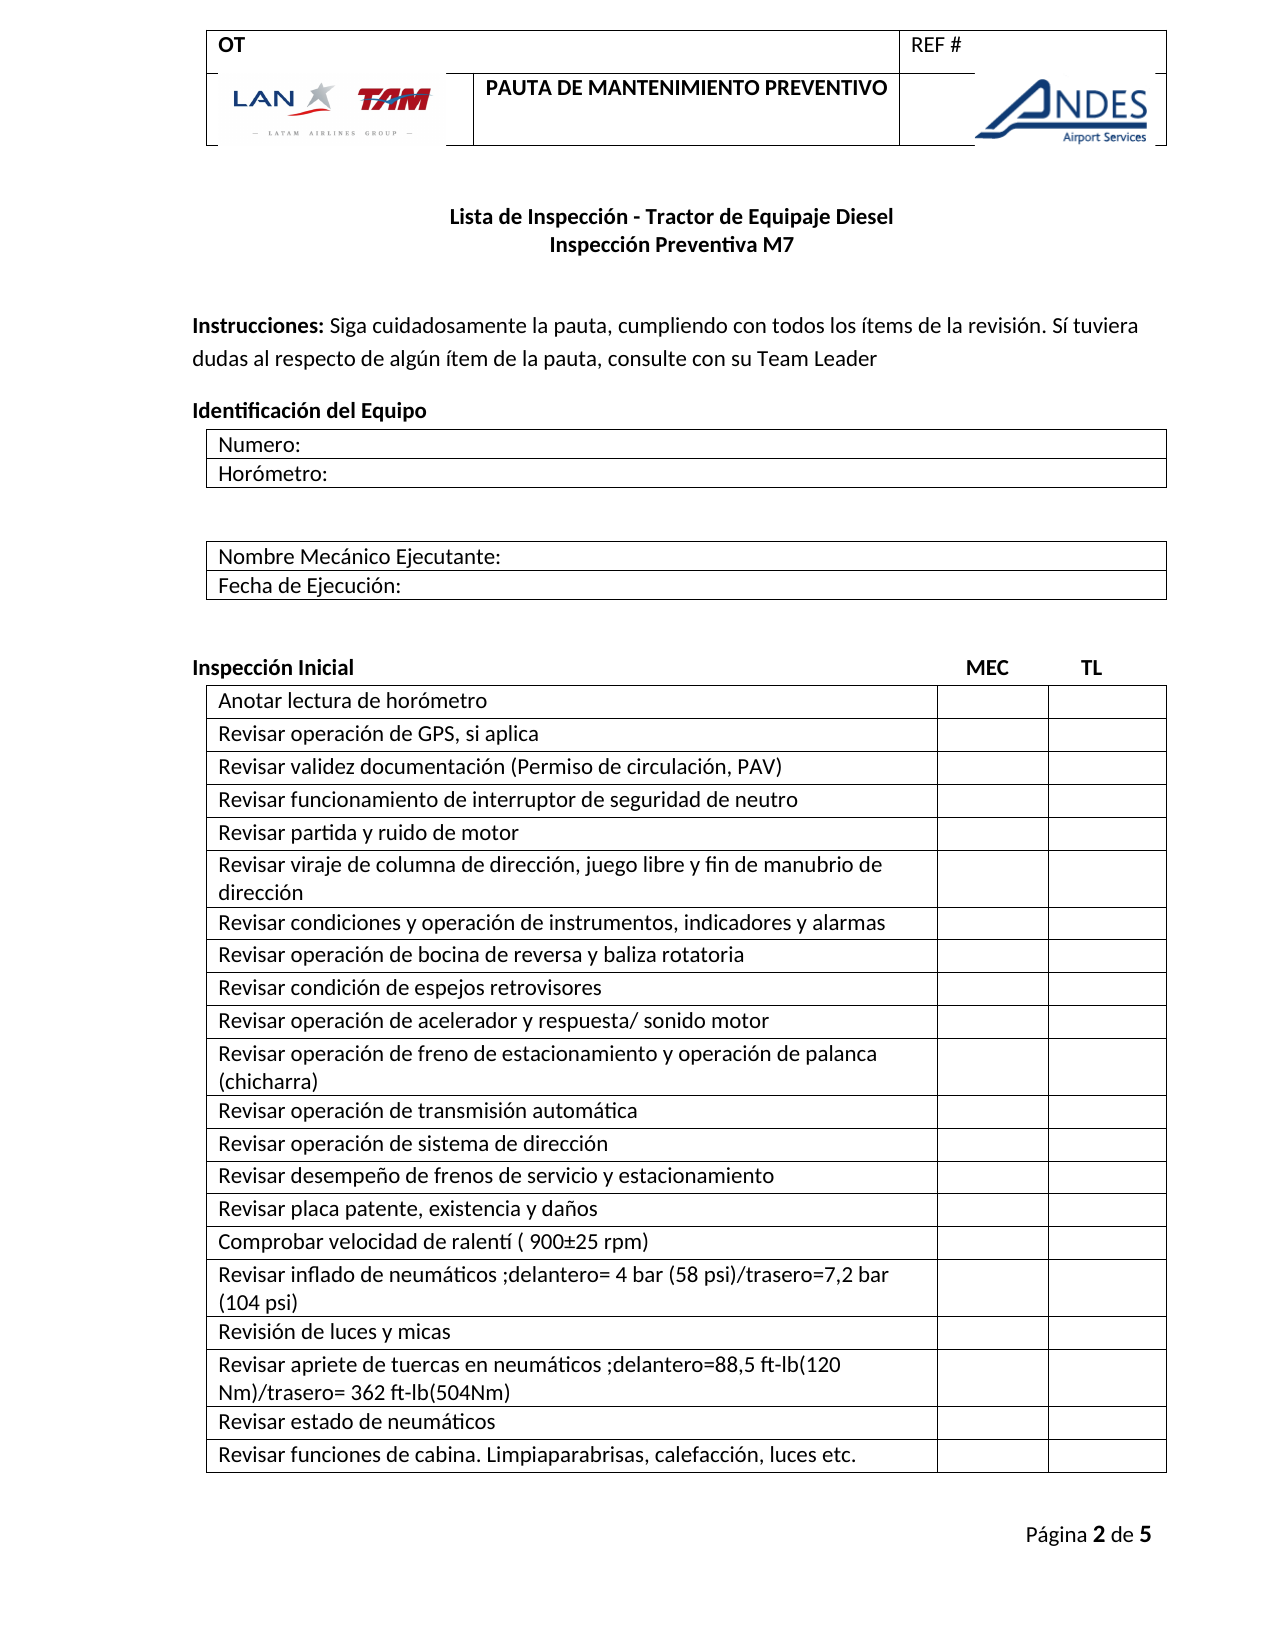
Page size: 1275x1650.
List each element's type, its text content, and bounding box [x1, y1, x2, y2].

table_cell [1049, 1162, 1166, 1193]
table_cell Revisar apriete de tuercas en neumáticos ;delantero=88,5 ft-lb(120 Nm)/trasero= 362 ft-lb(504Nm) [207, 1350, 937, 1406]
table_cell Revisar operación de transmisión automática [207, 1096, 937, 1128]
table_cell [1049, 818, 1166, 849]
table_cell [938, 1194, 1048, 1226]
text Lista de Inspección - Tractor de Equipaje Diesel [192, 202, 1152, 230]
text Instrucciones: Siga cuidadosamente la pauta, cumpliendo con todos los ítems de la revisión. Sí tuviera dudas al respecto de algún ítem de la pauta, consulte con su Team Leader [192, 311, 1152, 372]
table_cell Revisar inflado de neumáticos ;delantero= 4 bar (58 psi)/trasero=7,2 bar (104 psi) [207, 1260, 937, 1316]
table_cell [1049, 785, 1166, 817]
table_cell [938, 940, 1048, 972]
table_cell [1049, 1440, 1166, 1472]
table_cell [938, 785, 1048, 817]
table_header [1049, 686, 1166, 718]
table_cell Revisar operación de freno de estacionamiento y operación de palanca (chicharra) [207, 1039, 937, 1095]
table_cell [938, 1227, 1048, 1259]
table_cell [938, 752, 1048, 784]
table_cell [1049, 1227, 1166, 1259]
table_cell Revisar operación de sistema de dirección [207, 1129, 937, 1161]
table_cell Revisión de luces y micas [207, 1317, 937, 1349]
table_cell Revisar placa patente, existencia y daños [207, 1194, 937, 1226]
table_cell Revisar viraje de columna de dirección, juego libre y fin de manubrio de dirección [207, 851, 937, 907]
table_cell [938, 908, 1048, 939]
table_cell [938, 1440, 1048, 1472]
table_cell Revisar desempeño de frenos de servicio y estacionamiento [207, 1162, 937, 1193]
table_header Nombre Mecánico Ejecutante: [207, 542, 1166, 570]
table_cell [938, 1407, 1048, 1439]
table_cell [1049, 1350, 1166, 1406]
table_cell [1049, 1407, 1166, 1439]
table_cell [1049, 1260, 1166, 1316]
table_cell [938, 1039, 1048, 1095]
table_cell [1049, 1006, 1166, 1038]
table_cell Comprobar velocidad de ralentí ( 900±25 rpm) [207, 1227, 937, 1259]
table_cell Revisar funciones de cabina. Limpiaparabrisas, calefacción, luces etc. [207, 1440, 937, 1472]
table_cell Revisar partida y ruido de motor [207, 818, 937, 849]
table_header [938, 686, 1048, 718]
table_cell Revisar condición de espejos retrovisores [207, 973, 937, 1005]
table_cell [938, 851, 1048, 907]
table_cell [938, 1317, 1048, 1349]
table_header Numero: [207, 430, 1166, 458]
table_cell [938, 1006, 1048, 1038]
table_cell [1049, 1194, 1166, 1226]
table_header Anotar lectura de horómetro [207, 686, 937, 718]
table_cell [938, 1162, 1048, 1193]
table_cell [1049, 1096, 1166, 1128]
table_cell Revisar operación de acelerador y respuesta/ sonido motor [207, 1006, 937, 1038]
table_cell [1049, 1039, 1166, 1095]
text Inspección Inicial MEC TL [192, 653, 1152, 681]
text Inspección Preventiva M7 [192, 230, 1152, 258]
table_cell [1049, 908, 1166, 939]
table_cell [1049, 851, 1166, 907]
table_cell [938, 1350, 1048, 1406]
table_cell [1049, 1317, 1166, 1349]
table_cell [938, 1260, 1048, 1316]
table_cell Revisar condiciones y operación de instrumentos, indicadores y alarmas [207, 908, 937, 939]
table_cell [938, 973, 1048, 1005]
table_cell [1049, 940, 1166, 972]
table_cell [938, 818, 1048, 849]
text Identificación del Equipo [192, 397, 1152, 425]
table_cell [938, 1129, 1048, 1161]
table_cell [1049, 973, 1166, 1005]
table_cell [1049, 719, 1166, 751]
table_cell [938, 1096, 1048, 1128]
table_cell Revisar validez documentación (Permiso de circulación, PAV) [207, 752, 937, 784]
table_cell Horómetro: [207, 459, 1166, 487]
table_cell Revisar funcionamiento de interruptor de seguridad de neutro [207, 785, 937, 817]
table_cell Revisar estado de neumáticos [207, 1407, 937, 1439]
table_cell [1049, 1129, 1166, 1161]
picture [974, 73, 1156, 146]
table_cell Fecha de Ejecución: [207, 571, 1166, 599]
picture [218, 73, 447, 146]
table_cell Revisar operación de GPS, si aplica [207, 719, 937, 751]
table_cell [938, 719, 1048, 751]
table_cell [1049, 752, 1166, 784]
table_cell Revisar operación de bocina de reversa y baliza rotatoria [207, 940, 937, 972]
